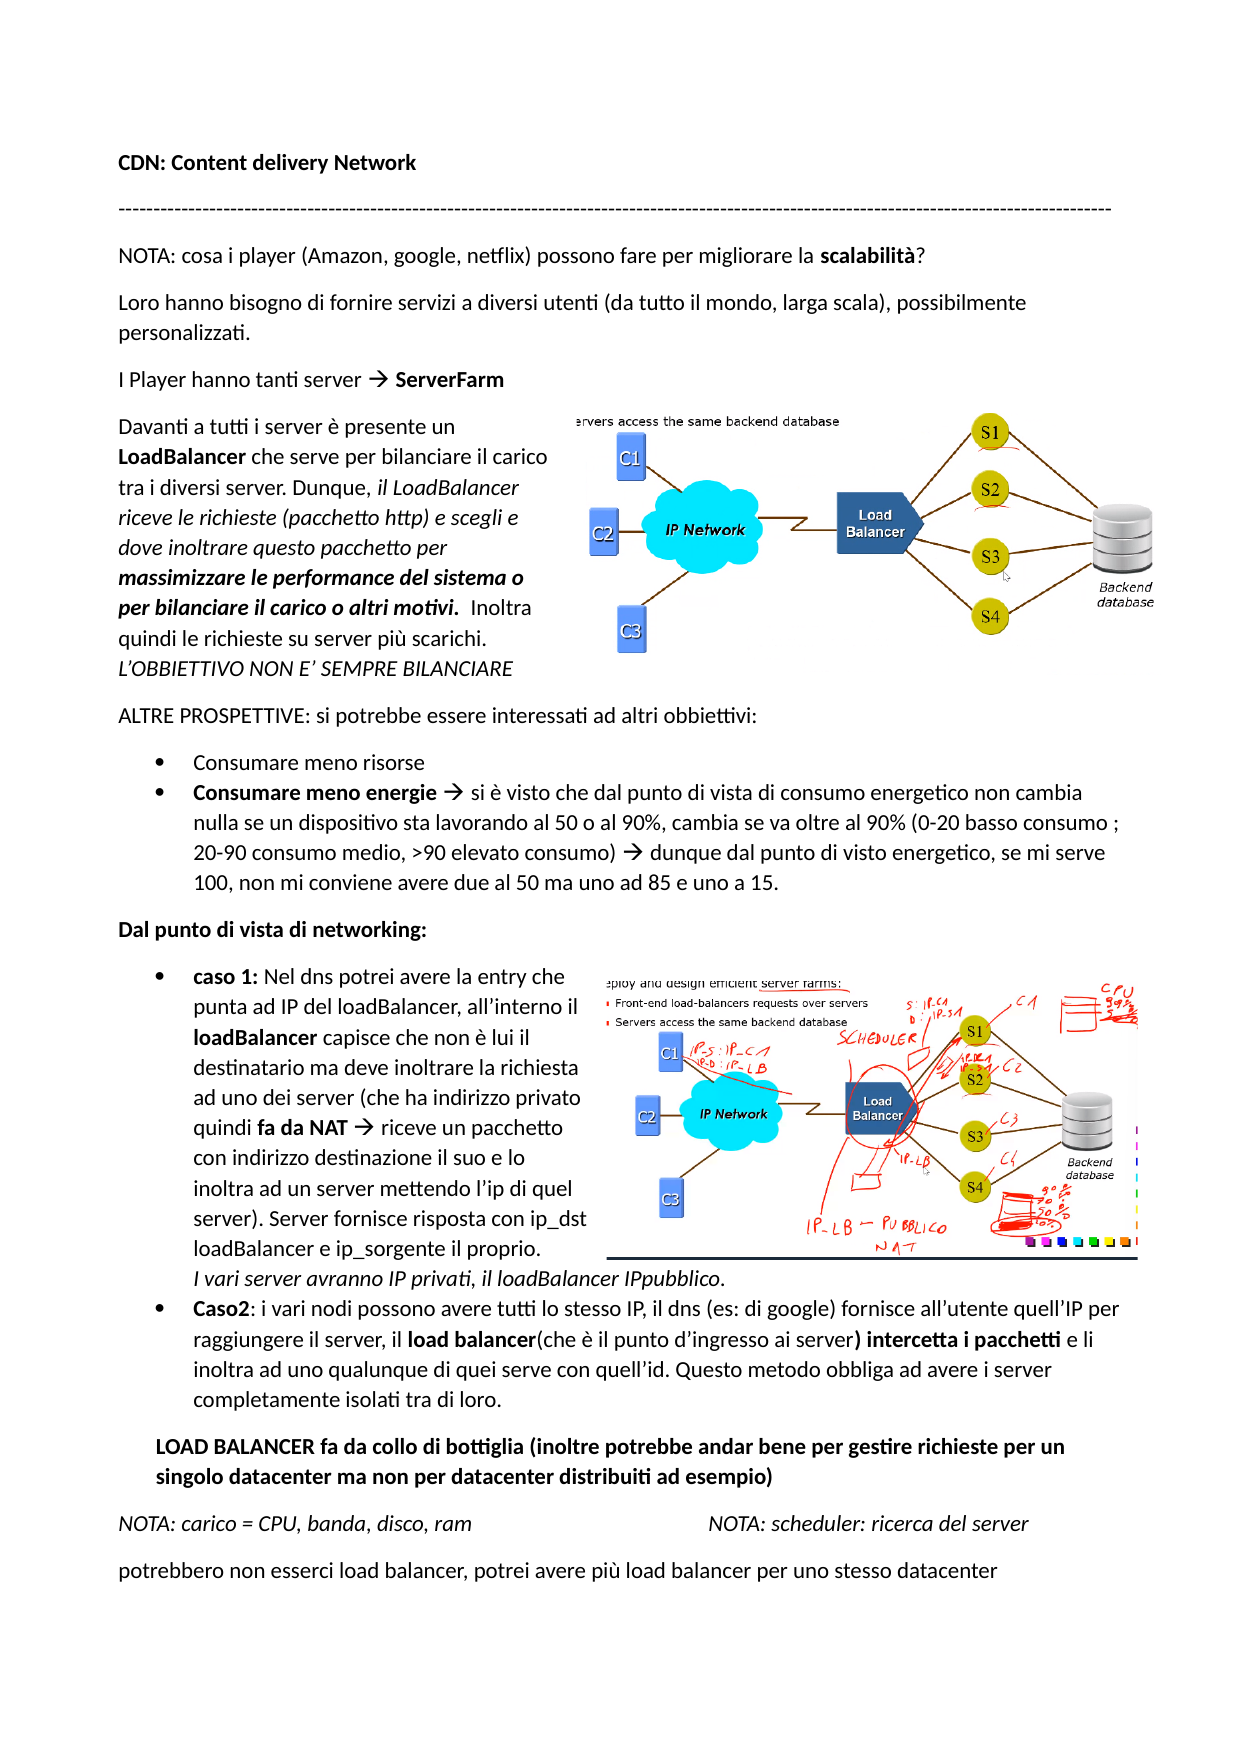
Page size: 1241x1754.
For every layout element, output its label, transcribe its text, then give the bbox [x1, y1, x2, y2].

list Consumare meno energie si è visto che dal punto di vista di consumo energetico non cambia nulla se un dispositivo sta lavorando al 50 o al 90%, cambia se va oltre al 90% (0-20 basso consumo ; 20-90 consumo medio, >90 elevato consumo) dunque dal punto di visto energetico, se mi serve 100, non mi conviene avere due al 50 ma uno ad 85 e uno a 15. [156, 778, 1122, 896]
text LOAD BALANCER fa da collo di bottiglia (inoltre potrebbe andar bene per gestire richieste per un singolo datacenter ma non per datacenter distribuiti ad esempio) [156, 1432, 1122, 1490]
list Caso2: i vari nodi possono avere tutti lo stesso IP, il dns (es: di google) fornisce all’utente quell’IP per raggiungere il server, il load balancer(che è il punto d’ingresso ai server) intercetta i pacchetti e li inoltra ad uno qualunque di quei serve con quell’id. Questo metodo obbliga ad avere i server completamente isolati tra di loro. [156, 1294, 1122, 1413]
text ALTRE PROSPETTIVE: si potrebbe essere interessati ad altri obbiettivi: [118, 701, 1122, 729]
list Consumare meno risorse [156, 748, 1122, 776]
text CDN: Content delivery Network [118, 148, 1122, 176]
text I Player hanno tanti server ServerFarm [118, 365, 1122, 393]
text Loro hanno bisogno di fornire servizi a diversi utenti (da tutto il mondo, larga scala), possibilmente personalizzati. [118, 288, 1122, 346]
text ---------------------------------------------------------------------------------------------------------------------------------------------- [118, 194, 1122, 222]
picture [606, 981, 1138, 1260]
text Dal punto di vista di networking: [118, 915, 1122, 943]
text NOTA: carico = CPU, banda, disco, ram NOTA: scheduler: ricerca del server [118, 1509, 1122, 1537]
picture [576, 413, 1161, 675]
text NOTA: cosa i player (Amazon, google, netflix) possono fare per migliorare la scalabilità? [118, 241, 1122, 269]
text potrebbero non esserci load balancer, potrei avere più load balancer per uno stesso datacenter [118, 1556, 1122, 1584]
